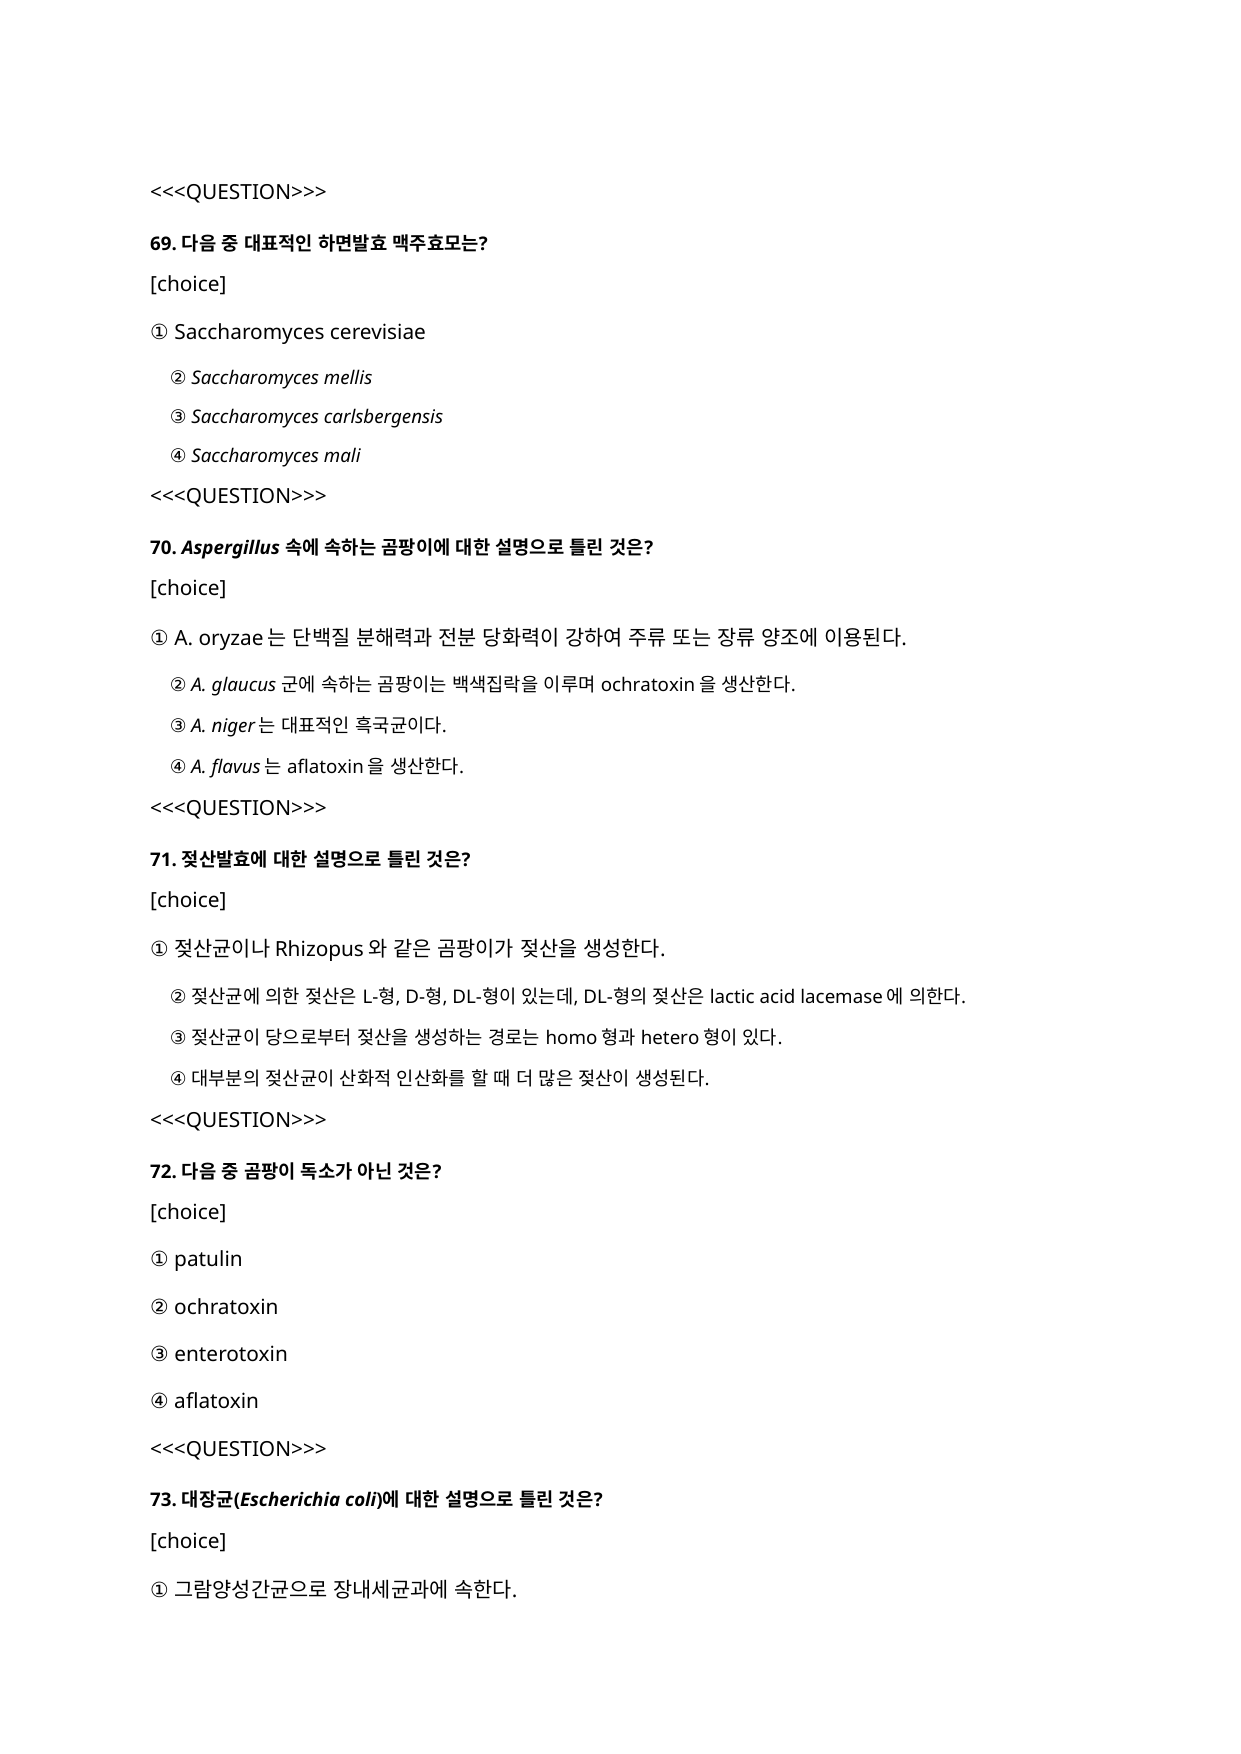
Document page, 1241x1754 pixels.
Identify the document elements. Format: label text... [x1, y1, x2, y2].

text ③ 젖산균이 당으로부터 젖산을 생성하는 경로는 homo형과 hetero형이 있다. [150, 1023, 1090, 1050]
text [choice] [150, 885, 1090, 914]
text [choice] [150, 1526, 1090, 1554]
text ② 젖산균에 의한 젖산은 L-형, D-형, DL-형이 있는데, DL-형의 젖산은 lactic acid lacemase에 의한다. [150, 982, 1090, 1009]
text [choice] [150, 1197, 1090, 1226]
text ② A. glaucus 군에 속하는 곰팡이는 백색집락을 이루며 ochratoxin을 생산한다. [150, 670, 1090, 697]
text [choice] [150, 269, 1090, 298]
text ④ Saccharomyces mali [150, 442, 1090, 468]
text ① Saccharomyces cerevisiae [150, 317, 1090, 345]
text 70. Aspergillus 속에 속하는 곰팡이에 대한 설명으로 틀린 것은? [150, 532, 1090, 560]
text 71. 젖산발효에 대한 설명으로 틀린 것은? [150, 844, 1090, 872]
text <<<QUESTION>>> [150, 793, 1090, 821]
text <<<QUESTION>>> [150, 1105, 1090, 1133]
text <<<QUESTION>>> [150, 1434, 1090, 1462]
text ④ A. flavus는 aflatoxin을 생산한다. [150, 752, 1090, 779]
text 73. 대장균(Escherichia coli)에 대한 설명으로 틀린 것은? [150, 1485, 1090, 1512]
text ① 젖산균이나 Rhizopus와 같은 곰팡이가 젖산을 생성한다. [150, 933, 1090, 963]
text ③ A. niger는 대표적인 흑국균이다. [150, 711, 1090, 738]
text 72. 다음 중 곰팡이 독소가 아닌 것은? [150, 1156, 1090, 1183]
text ③ Saccharomyces carlsbergensis [150, 403, 1090, 429]
text ④ aflatoxin [150, 1386, 1090, 1415]
text ① 그람양성간균으로 장내세균과에 속한다. [150, 1573, 1090, 1604]
text ③ enterotoxin [150, 1339, 1090, 1367]
text ① patulin [150, 1244, 1090, 1273]
text ② ochratoxin [150, 1292, 1090, 1320]
text 69. 다음 중 대표적인 하면발효 맥주효모는? [150, 229, 1090, 256]
text <<<QUESTION>>> [150, 177, 1090, 206]
text <<<QUESTION>>> [150, 481, 1090, 509]
text ④ 대부분의 젖산균이 산화적 인산화를 할 때 더 많은 젖산이 생성된다. [150, 1064, 1090, 1091]
text ① A. oryzae는 단백질 분해력과 전분 당화력이 강하여 주류 또는 장류 양조에 이용된다. [150, 621, 1090, 651]
text [choice] [150, 573, 1090, 602]
text ② Saccharomyces mellis [150, 364, 1090, 390]
